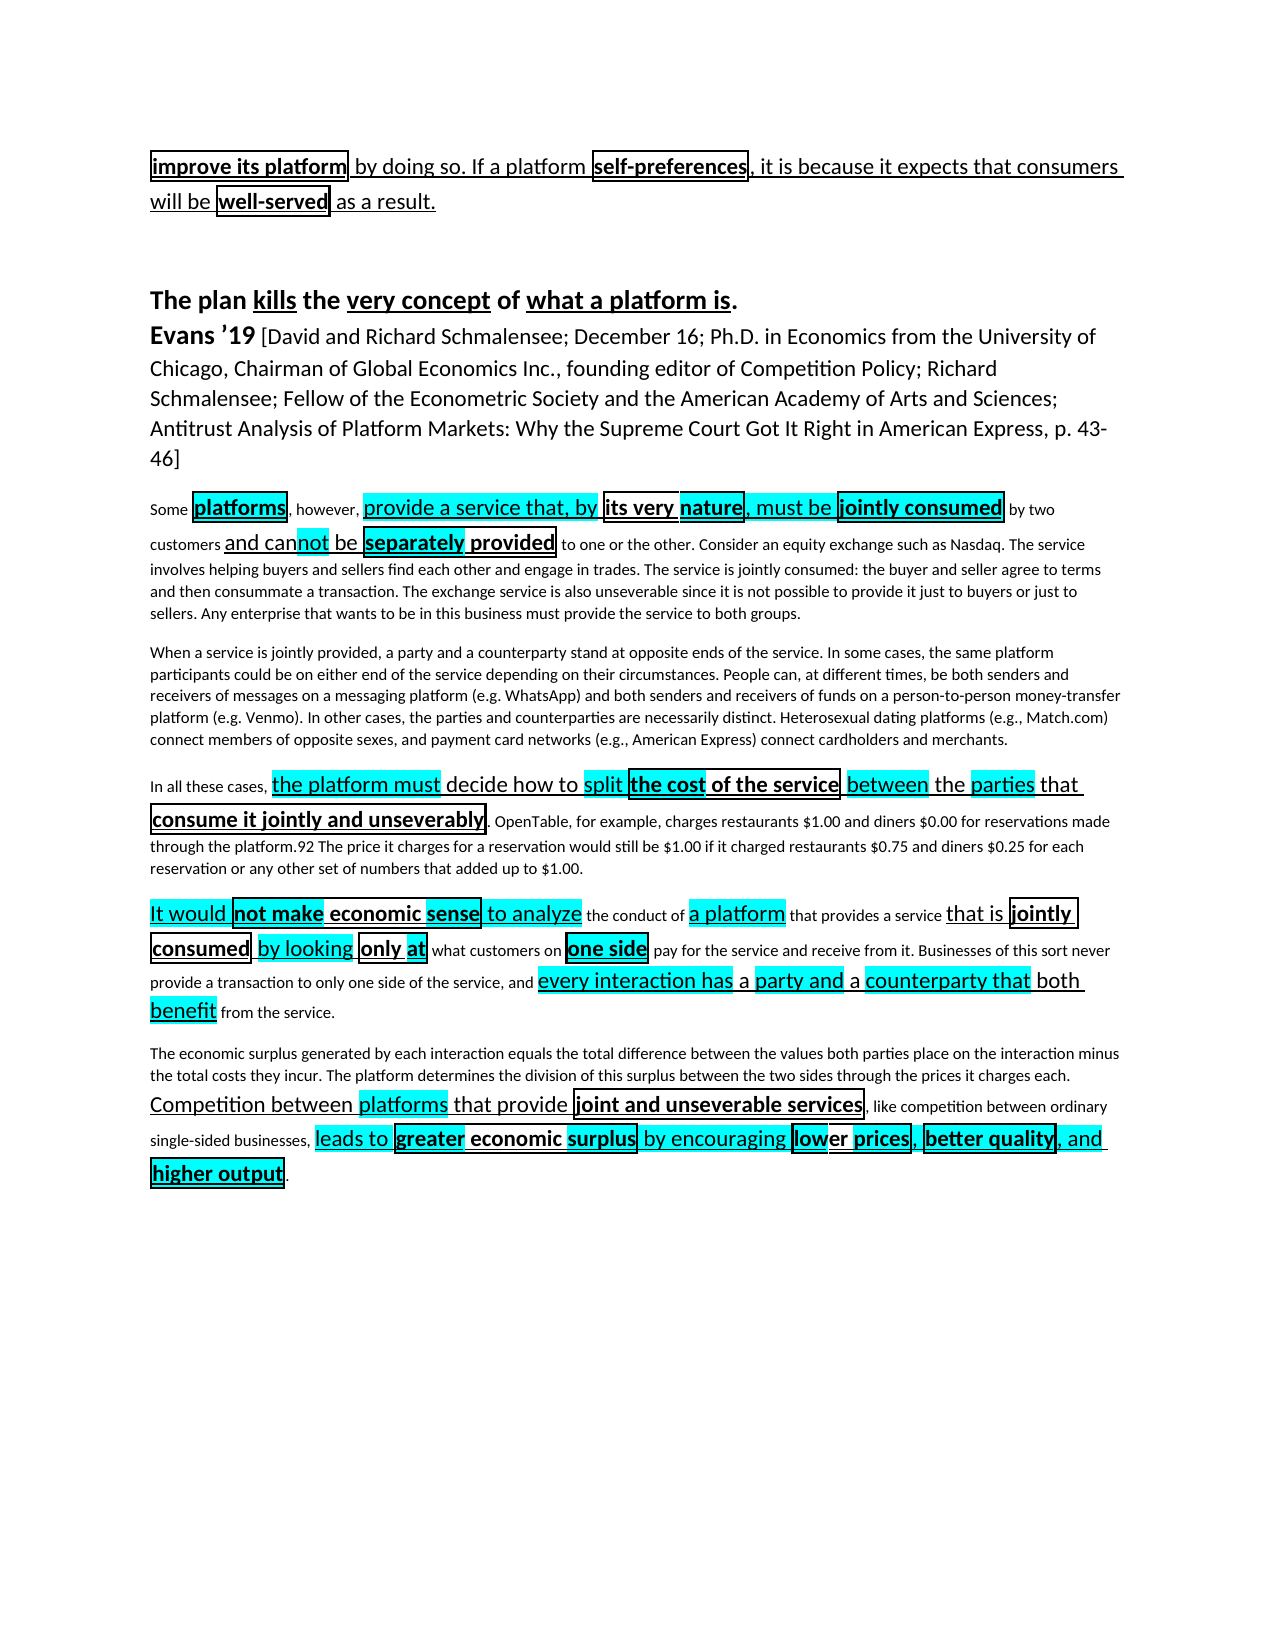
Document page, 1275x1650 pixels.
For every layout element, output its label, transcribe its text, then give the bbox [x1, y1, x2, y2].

text When a service is jointly provided, a party and a counterparty stand at opposite ends of the service. In some cases, the same platform participants could be on either end of the service depending on their circumstances. People can, at different times, be both senders and receivers of messages on a messaging platform (e.g. WhatsApp) and both senders and receivers of funds on a person-to-person money-transfer platform (e.g. Venmo). In other cases, the parties and counterparties are necessarily distinct. Heterosexual dating platforms (e.g., Match.com) connect members of opposite sexes, and payment card networks (e.g., American Express) connect cardholders and merchants. [150, 642, 1125, 750]
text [150, 150, 1125, 217]
text The economic surplus generated by each interaction equals the total difference between the values both parties place on the interaction minus the total costs they incur. The platform determines the division of this surplus between the two sides through the prices it charges each. Competition between platforms that provide joint and unseverable services, like competition between ordinary single-sided businesses, leads to greater economic surplus by encouraging lower prices, better quality, and higher output. [150, 1043, 1125, 1189]
text Evans ’19 [David and Richard Schmalensee; December 16; Ph.D. in Economics from the University of Chicago, Chairman of Global Economics Inc., founding editor of Competition Policy; Richard Schmalensee; Fellow of the Econometric Society and the American Academy of Arts and Sciences; Antitrust Analysis of Platform Markets: Why the Supreme Court Got It Right in American Express, p. 43-46] [150, 318, 1125, 472]
text Some platforms, however, provide a service that, by its very nature, must be jointly consumed by two customers and cannot be separately provided to one or the other. Consider an equity exchange such as Nasdaq. The service involves helping buyers and sellers find each other and engage in trades. The service is jointly consumed: the buyer and seller agree to terms and then consummate a transaction. The exchange service is also unseverable since it is not possible to provide it just to buyers or just to sellers. Any enterprise that wants to be in this business must provide the service to both groups. [150, 491, 1125, 624]
text It would not make economic sense to analyze the conduct of a platform that provides a service that is jointly consumed by looking only at what customers on one side pay for the service and receive from it. Businesses of this sort never provide a transaction to only one side of the service, and every interaction has a party and a counterparty that both benefit from the service. [150, 897, 1125, 1024]
text In all these cases, the platform must decide how to split the cost of the service between the parties that consume it jointly and unseverably. OpenTable, for example, charges restaurants $1.00 and diners $0.00 for reservations made through the platform.92 The price it charges for a reservation would still be $1.00 if it charged restaurants $0.75 and diners $0.25 for each reservation or any other set of numbers that added up to $1.00. [150, 768, 1125, 879]
subtitle The plan kills the very concept of what a platform is. [150, 283, 1125, 316]
